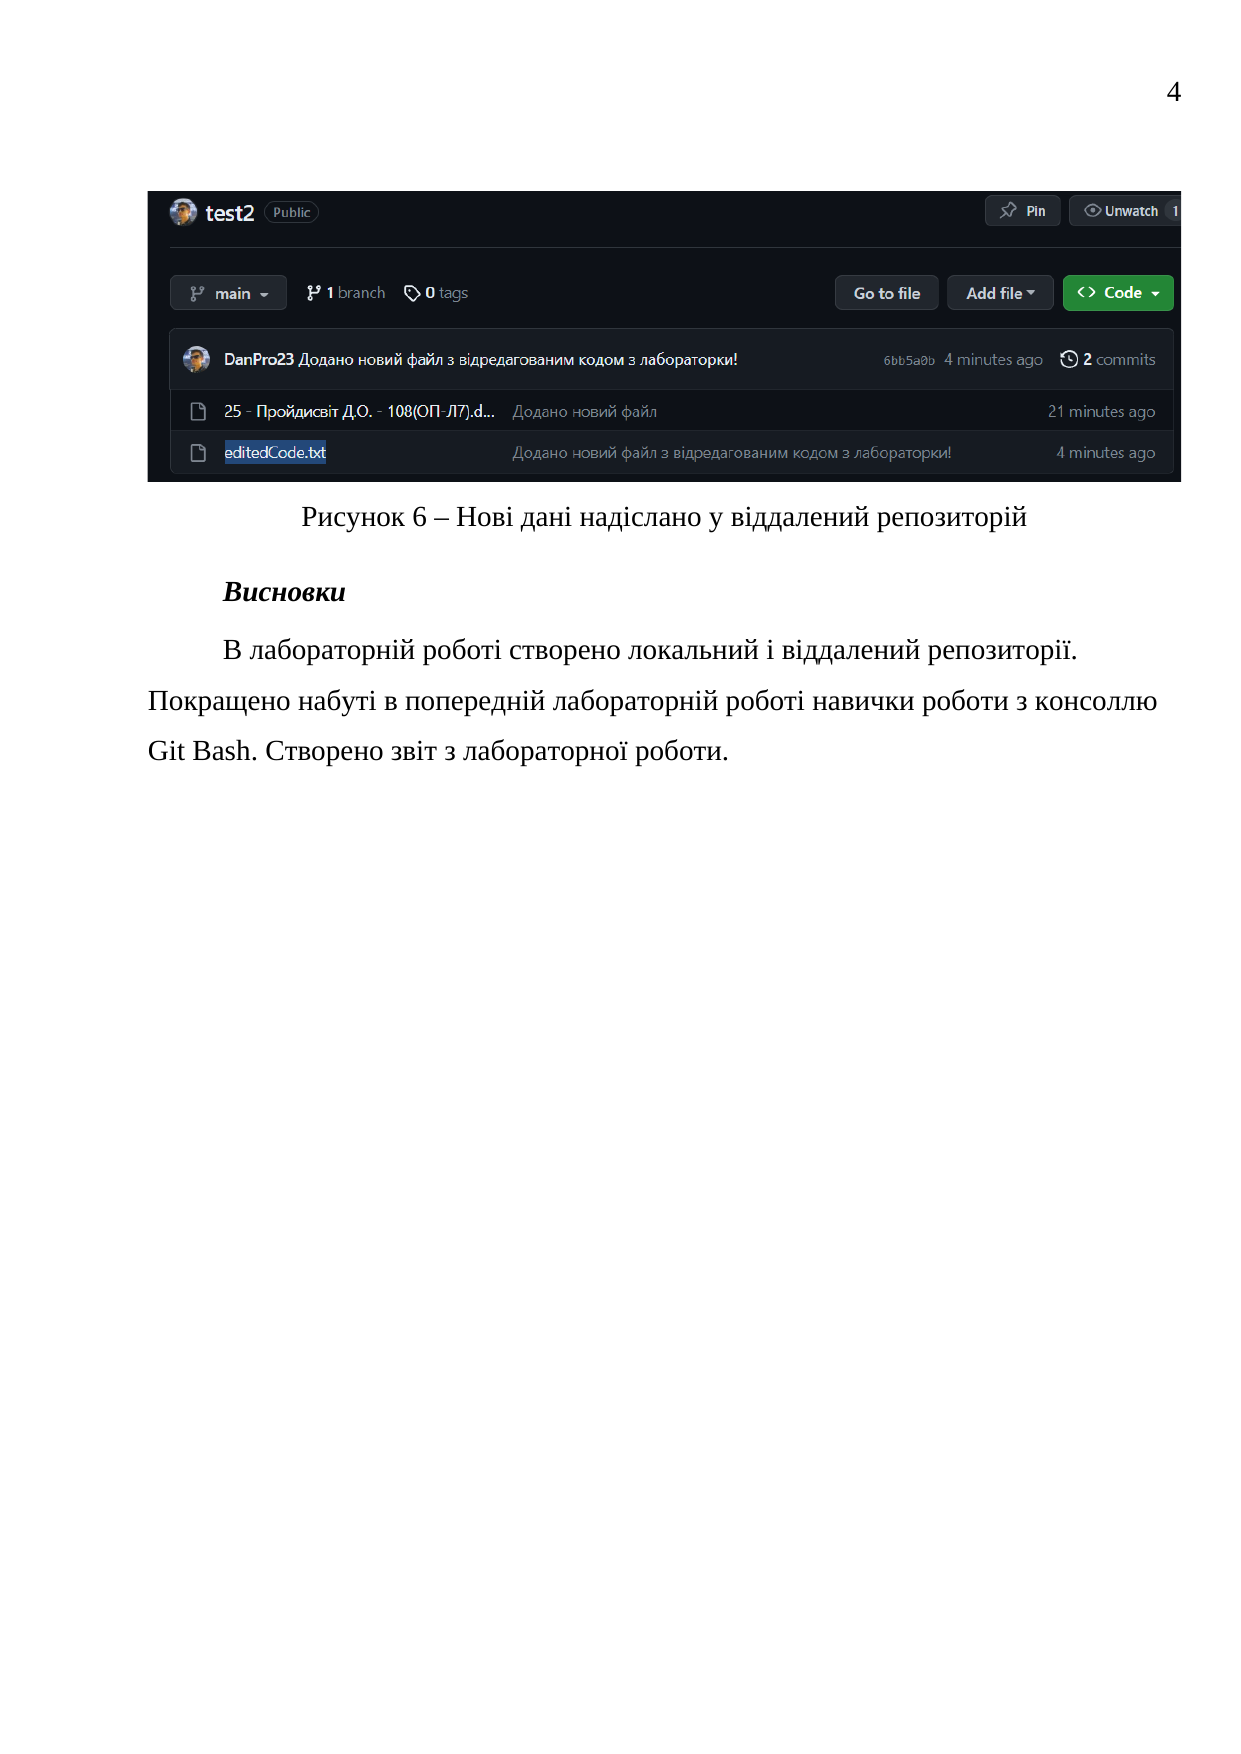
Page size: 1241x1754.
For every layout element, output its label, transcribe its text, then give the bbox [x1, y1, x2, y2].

text Висновки [148, 574, 1181, 607]
picture [147, 191, 1182, 482]
text В лабораторній роботі створено локальний і віддалений репозиторії. Покращено набуті в попередній лабораторній роботі навички роботи з консоллю Git Bash. Створено звіт з лабораторної роботи. [148, 632, 1181, 767]
text Рисунок 6 – Нові дані надіслано у віддалений репозиторій [148, 482, 1181, 532]
